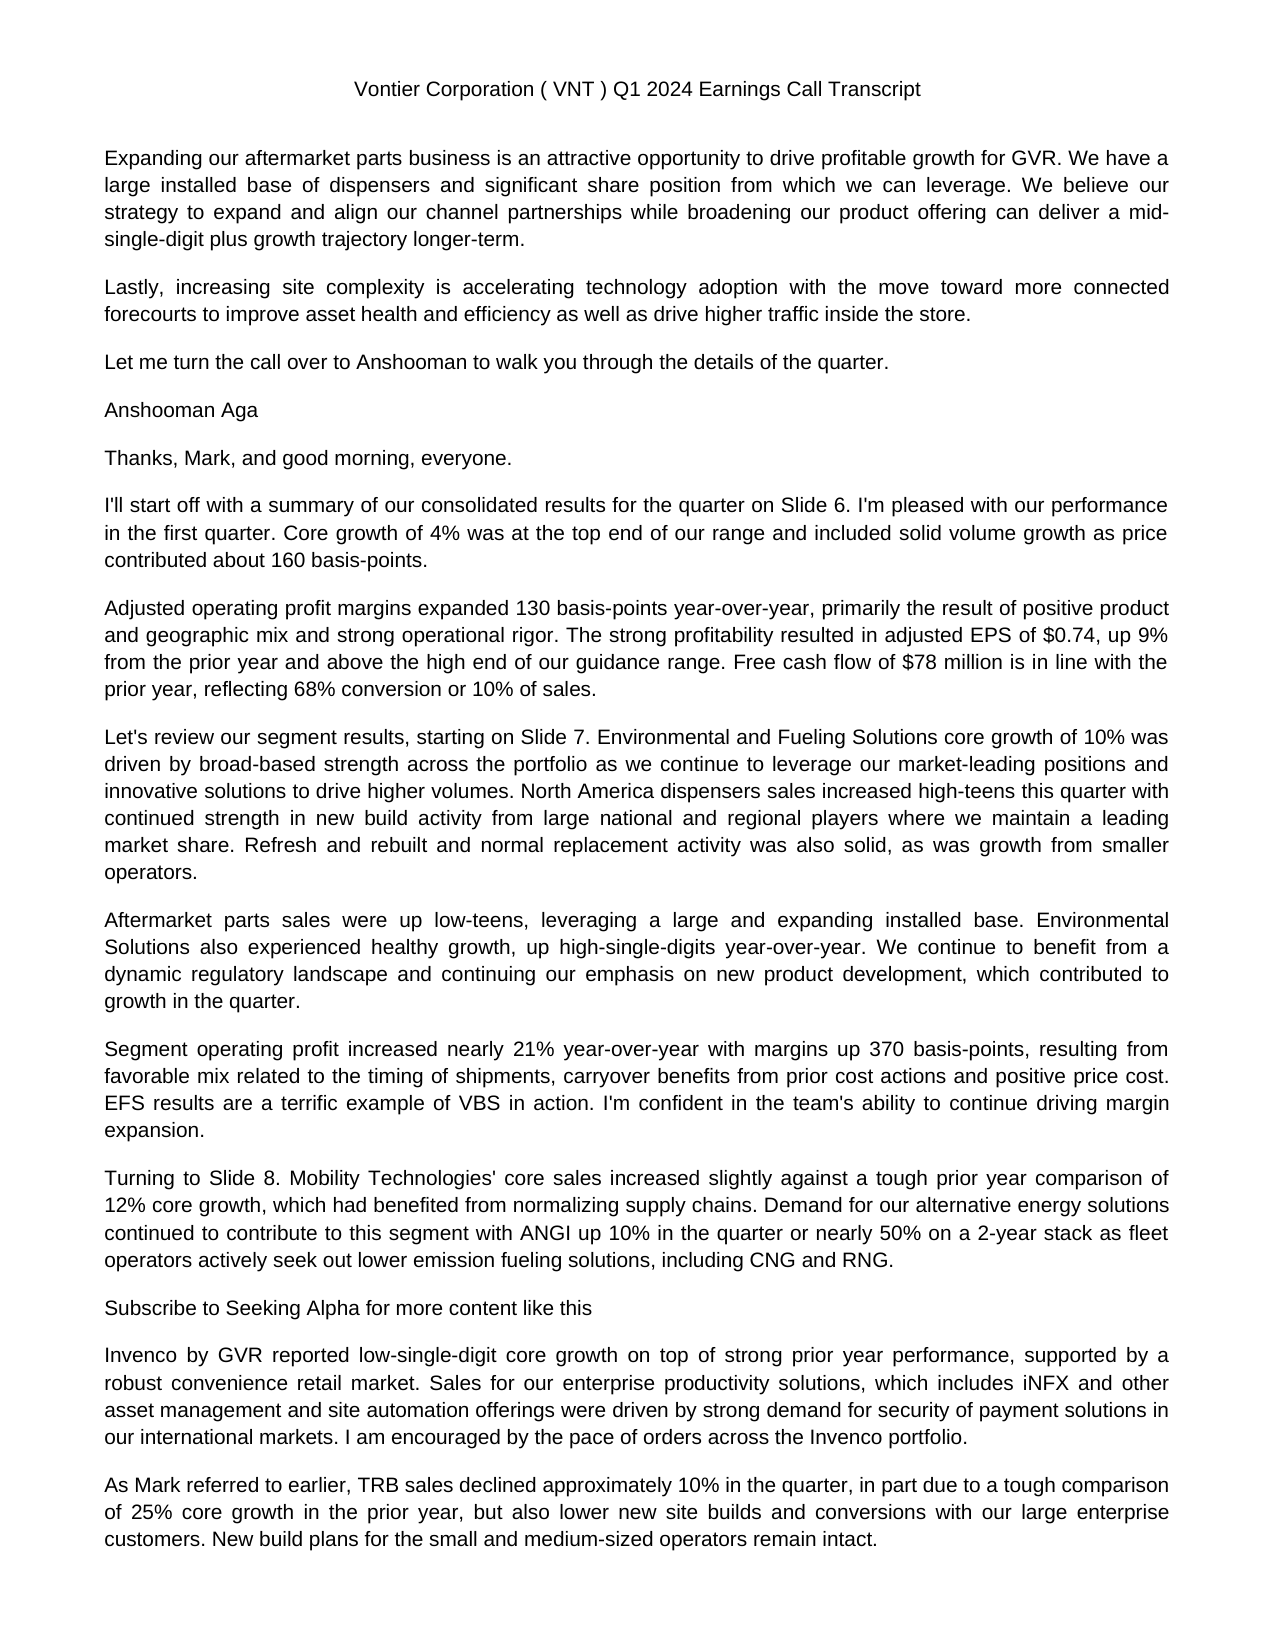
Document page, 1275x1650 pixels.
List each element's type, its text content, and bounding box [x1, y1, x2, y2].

text As Mark referred to earlier, TRB sales declined approximately 10% in the quarter, in part due to a tough comparison of 25% core growth in the prior year, but also lower new site builds and conversions with our large enterprise customers. New build plans for the small and medium-sized operators remain intact. [104, 1469, 1171, 1551]
text Let me turn the call over to Anshooman to walk you through the details of the quarter. [104, 346, 1171, 373]
text Anshooman Aga [104, 394, 1171, 421]
text Turning to Slide 8. Mobility Technologies' core sales increased slightly against a tough prior year comparison of 12% core growth, which had benefited from normalizing supply chains. Demand for our alternative energy solutions continued to contribute to this segment with ANGI up 10% in the quarter or nearly 50% on a 2-year stack as fleet operators actively seek out lower emission fueling solutions, including CNG and RNG. [104, 1163, 1171, 1271]
text Invenco by GVR reported low-single-digit core growth on top of strong prior year performance, supported by a robust convenience retail market. Sales for our enterprise productivity solutions, which includes iNFX and other asset management and site automation offerings were driven by strong demand for security of payment solutions in our international markets. I am encouraged by the pace of orders across the Invenco portfolio. [104, 1340, 1171, 1448]
text Adjusted operating profit margins expanded 130 basis-points year-over-year, primarily the result of positive product and geographic mix and strong operational rigor. The strong profitability resulted in adjusted EPS of $0.74, up 9% from the prior year and above the high end of our guidance range. Free cash flow of $78 million is in line with the prior year, reflecting 68% conversion or 10% of sales. [104, 592, 1171, 701]
text Segment operating profit increased nearly 21% year-over-year with margins up 370 basis-points, resulting from favorable mix related to the timing of shipments, carryover benefits from prior cost actions and positive price cost. EFS results are a terrific example of VBS in action. I'm confident in the team's ability to continue driving margin expansion. [104, 1034, 1171, 1142]
text Aftermarket parts sales were up low-teens, leveraging a large and expanding installed base. Environmental Solutions also experienced healthy growth, up high-single-digits year-over-year. We continue to benefit from a dynamic regulatory landscape and continuing our emphasis on new product development, which contributed to growth in the quarter. [104, 905, 1171, 1013]
text I'll start off with a summary of our consolidated results for the quarter on Slide 6. I'm pleased with our performance in the first quarter. Core growth of 4% was at the top end of our range and included solid volume growth as price contributed about 160 basis-points. [104, 490, 1171, 571]
text Expanding our aftermarket parts business is an attractive opportunity to drive profitable growth for GVR. We have a large installed base of dispensers and significant share position from which we can leverage. We believe our strategy to expand and align our channel partnerships while broadening our product offering can deliver a mid-single-digit plus growth trajectory longer-term. [104, 142, 1171, 251]
text Let's review our segment results, starting on Slide 7. Environmental and Fueling Solutions core growth of 10% was driven by broad-based strength across the portfolio as we continue to leverage our market-leading positions and innovative solutions to drive higher volumes. North America dispensers sales increased high-teens this quarter with continued strength in new build activity from large national and regional players where we maintain a leading market share. Refresh and rebuilt and normal replacement activity was also solid, as was growth from smaller operators. [104, 721, 1171, 884]
text Lastly, increasing site complexity is accelerating technology adoption with the move toward more connected forecourts to improve asset health and efficiency as well as drive higher traffic inside the store. [104, 271, 1171, 326]
text Thanks, Mark, and good morning, everyone. [104, 442, 1171, 469]
text Subscribe to Seeking Alpha for more content like this [104, 1292, 1171, 1319]
